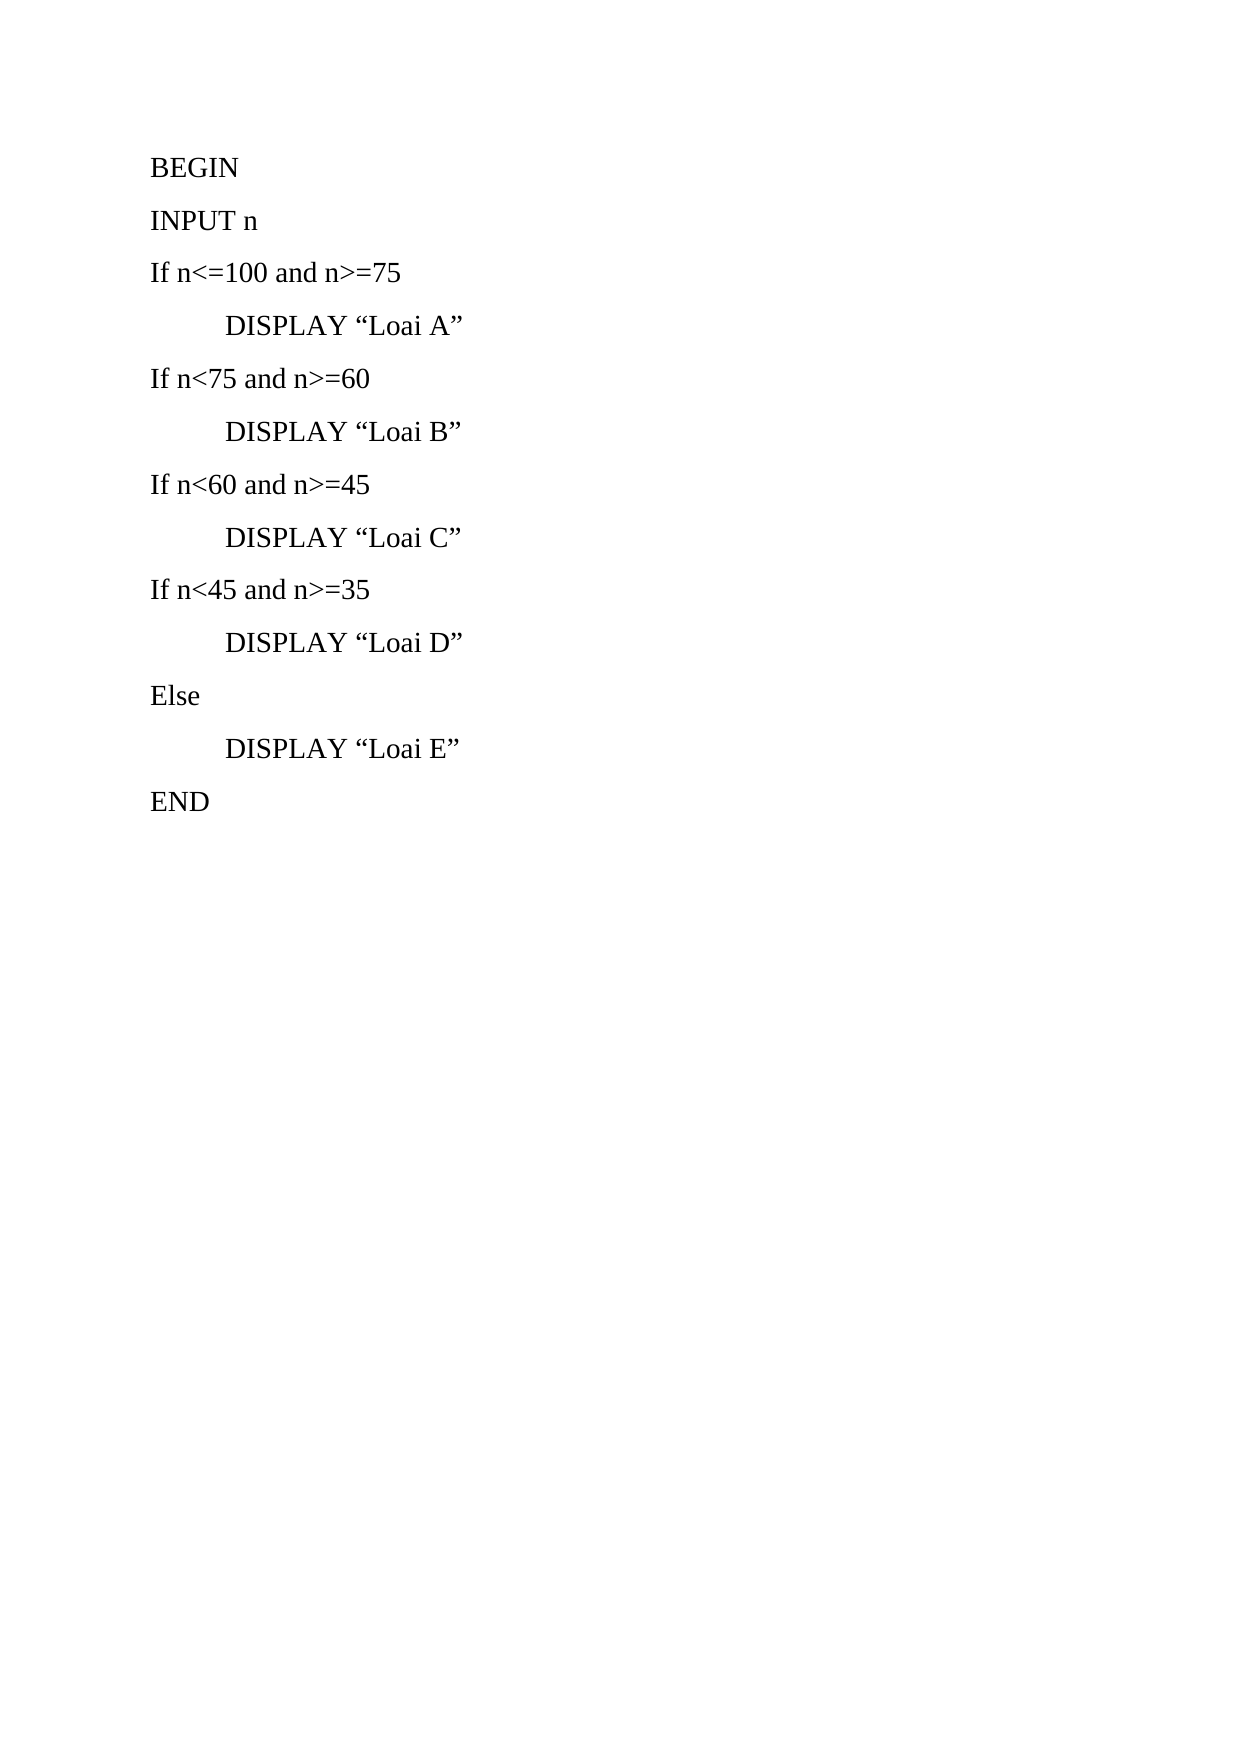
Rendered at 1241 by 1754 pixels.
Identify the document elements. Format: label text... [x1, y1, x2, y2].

text DISPLAY “Loai C” [150, 520, 1090, 553]
text DISPLAY “Loai A” [150, 308, 1090, 342]
text END [150, 784, 1090, 817]
text Else [150, 678, 1090, 712]
text If n<=100 and n>=75 [150, 256, 1090, 289]
text If n<75 and n>=60 [150, 361, 1090, 395]
text If n<60 and n>=45 [150, 467, 1090, 500]
text DISPLAY “Loai E” [150, 731, 1090, 764]
text BEGIN [150, 150, 1090, 183]
text DISPLAY “Loai D” [150, 625, 1090, 659]
text DISPLAY “Loai B” [150, 414, 1090, 448]
text If n<45 and n>=35 [150, 572, 1090, 606]
text INPUT n [150, 203, 1090, 236]
